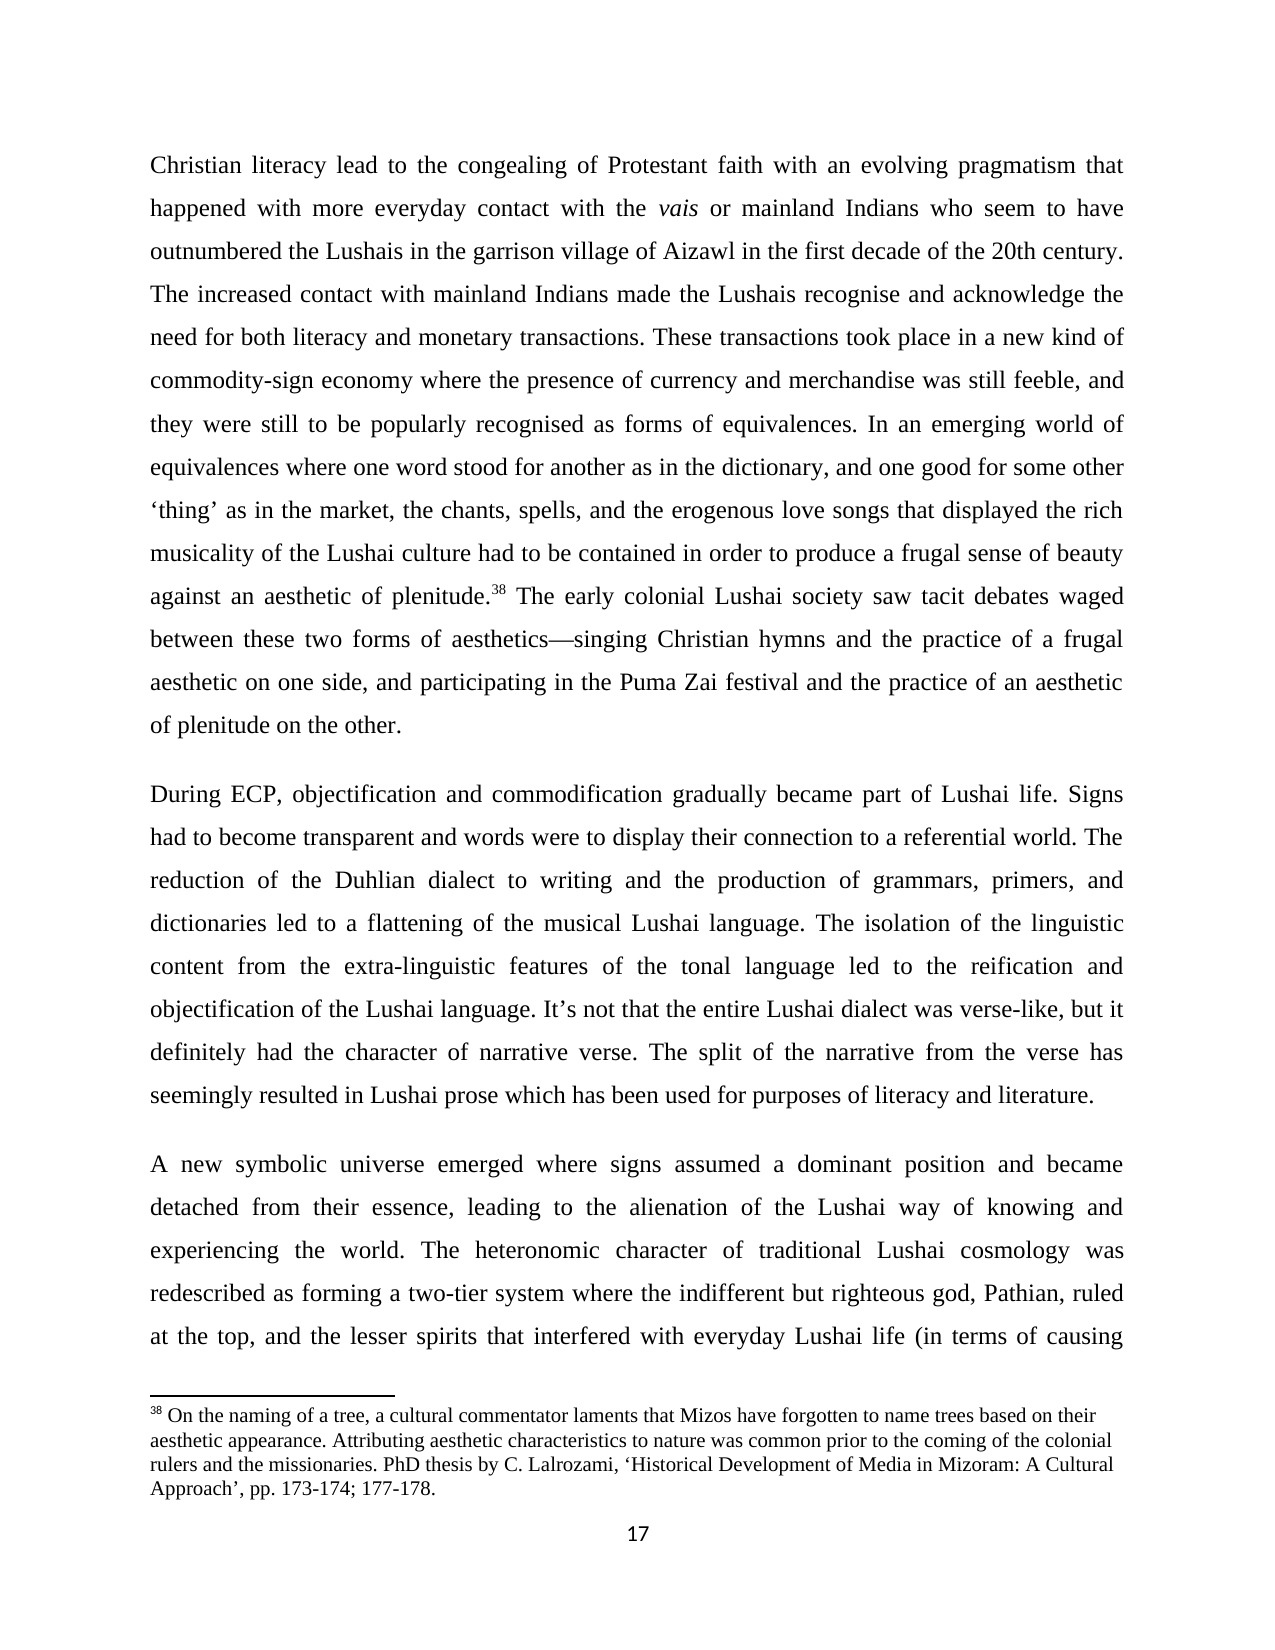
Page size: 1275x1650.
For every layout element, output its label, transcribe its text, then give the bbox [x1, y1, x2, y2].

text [150, 1149, 1125, 1350]
text During ECP, objectification and commodification gradually became part of Lushai life. Signs had to become transparent and words were to display their connection to a referential world. The reduction of the Duhlian dialect to writing and the production of grammars, primers, and dictionaries led to a flattening of the musical Lushai language. The isolation of the linguistic content from the extra-linguistic features of the tonal language led to the reification and objectification of the Lushai language. It’s not that the entire Lushai dialect was verse-like, but it definitely had the character of narrative verse. The split of the narrative from the verse has seemingly resulted in Lushai prose which has been used for purposes of literacy and literature. [150, 779, 1125, 1109]
text Christian literacy lead to the congealing of Protestant faith with an evolving pragmatism that happened with more everyday contact with the vais or mainland Indians who seem to have outnumbered the Lushais in the garrison village of Aizawl in the first decade of the 20th century. The increased contact with mainland Indians made the Lushais recognise and acknowledge the need for both literacy and monetary transactions. These transactions took place in a new kind of commodity-sign economy where the presence of currency and merchandise was still feeble, and they were still to be popularly recognised as forms of equivalences. In an emerging world of equivalences where one word stood for another as in the dictionary, and one good for some other ‘thing’ as in the market, the chants, spells, and the erogenous love songs that displayed the rich musicality of the Lushai culture had to be contained in order to produce a frugal sense of beauty against an aesthetic of plenitude. The early colonial Lushai society saw tacit debates waged between these two forms of aesthetics—singing Christian hymns and the practice of a frugal aesthetic on one side, and participating in the Puma Zai festival and the practice of an aesthetic of plenitude on the other. [150, 150, 1125, 739]
